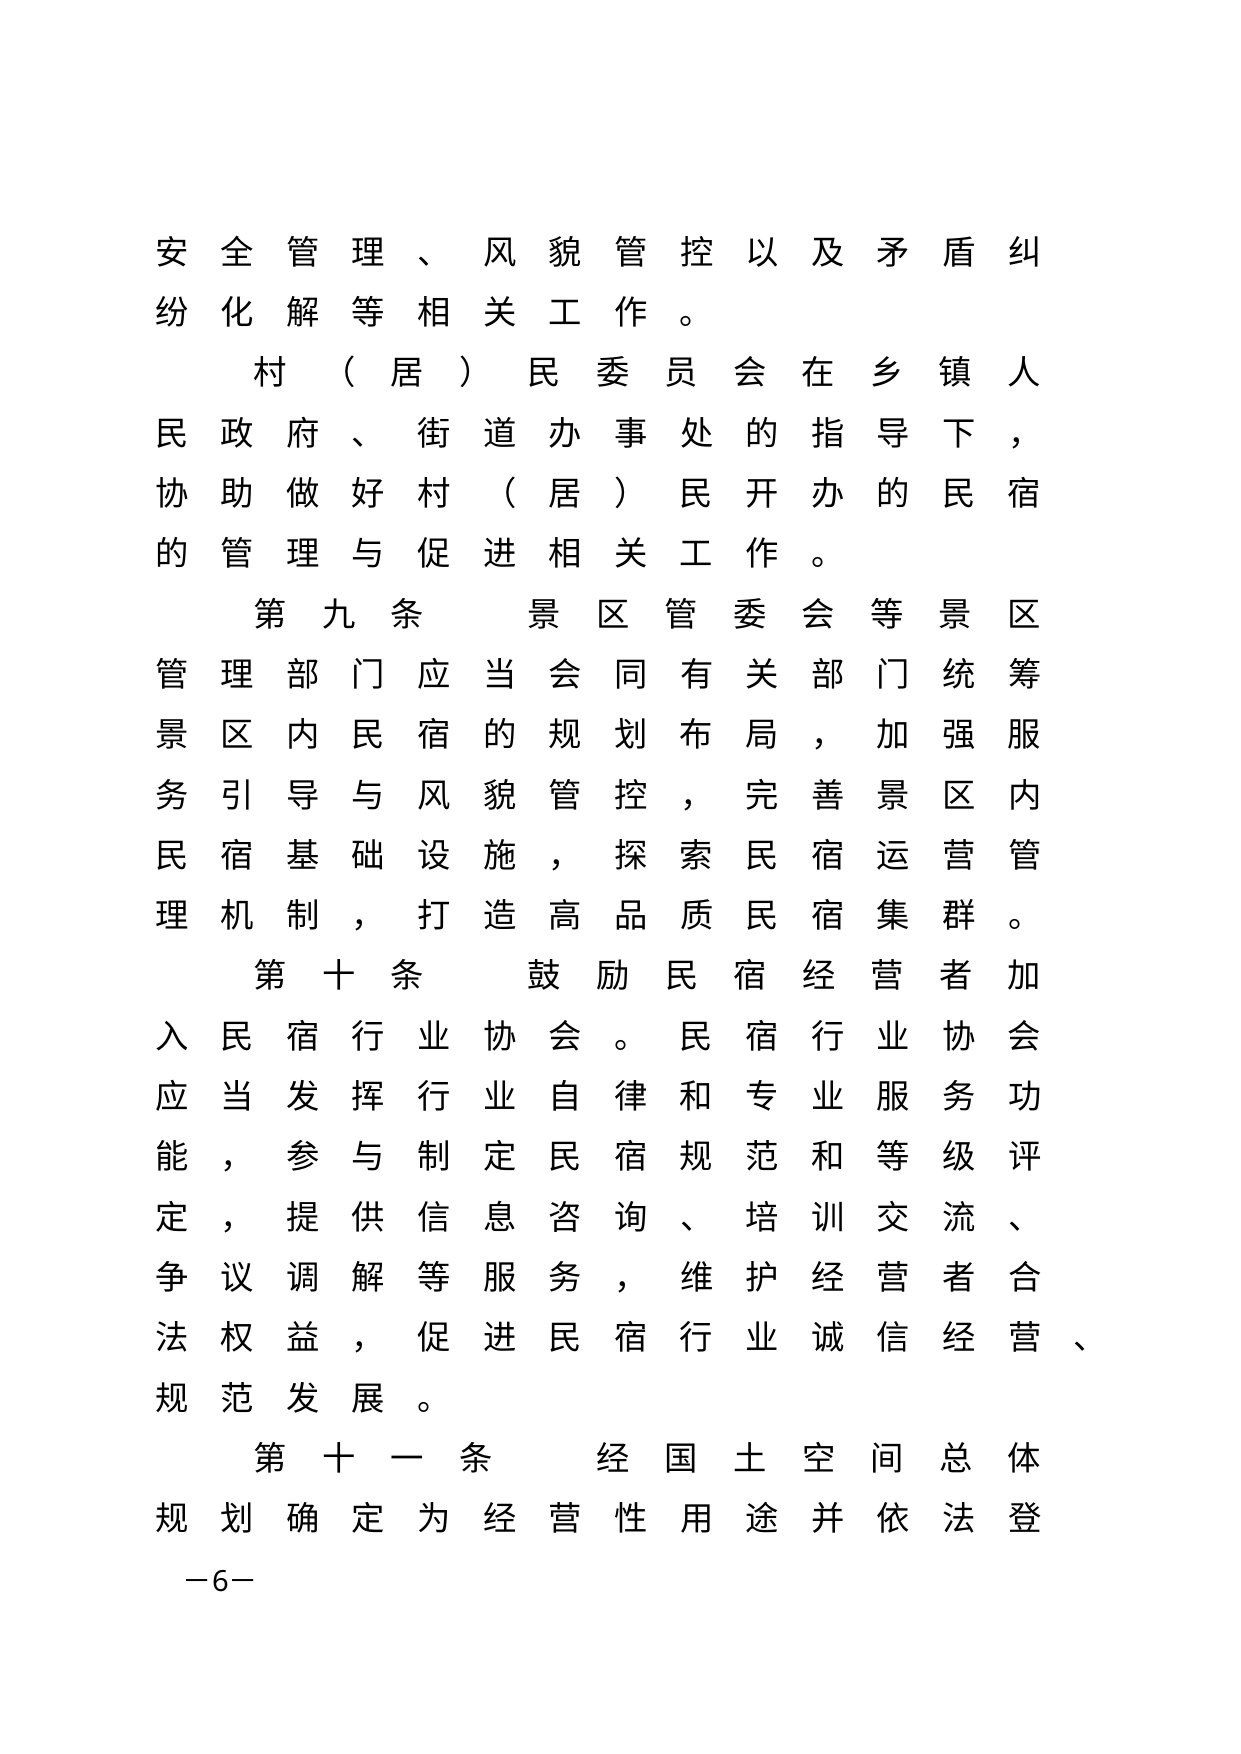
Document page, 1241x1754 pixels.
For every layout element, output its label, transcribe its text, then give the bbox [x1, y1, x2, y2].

text 第八条 乡镇人民政府、街道办事处应当履行属地综合管理职责，依法盘活集体建设用地、闲置住宅等资源，协助做好民宿开办申请及登记，开展民宿日常安全管理、风貌管控以及矛盾纠纷化解等相关工作。 [155, 219, 1073, 340]
text 第十条 鼓励民宿经营者加入民宿行业协会。民宿行业协会应当发挥行业自律和专业服务功能，参与制定民宿规范和等级评定，提供信息咨询、培训交流、争议调解等服务，维护经营者合法权益，促进民宿行业诚信经营、规范发展。 [155, 943, 1073, 1426]
text 第十一条 经国土空间总体规划确定为经营性用途并依法登记的集体经营性建设用地，土地所有权人可以依法通过出租等方式交由单位或者个人，用于发展民宿。 [155, 1426, 1073, 1546]
text 第九条 景区管委会等景区管理部门应当会同有关部门统筹景区内民宿的规划布局，加强服务引导与风貌管控，完善景区内民宿基础设施，探索民宿运营管理机制，打造高品质民宿集群。 [155, 581, 1073, 943]
text 村（居）民委员会在乡镇人民政府、街道办事处的指导下，协助做好村（居）民开办的民宿的管理与促进相关工作。 [155, 340, 1073, 581]
